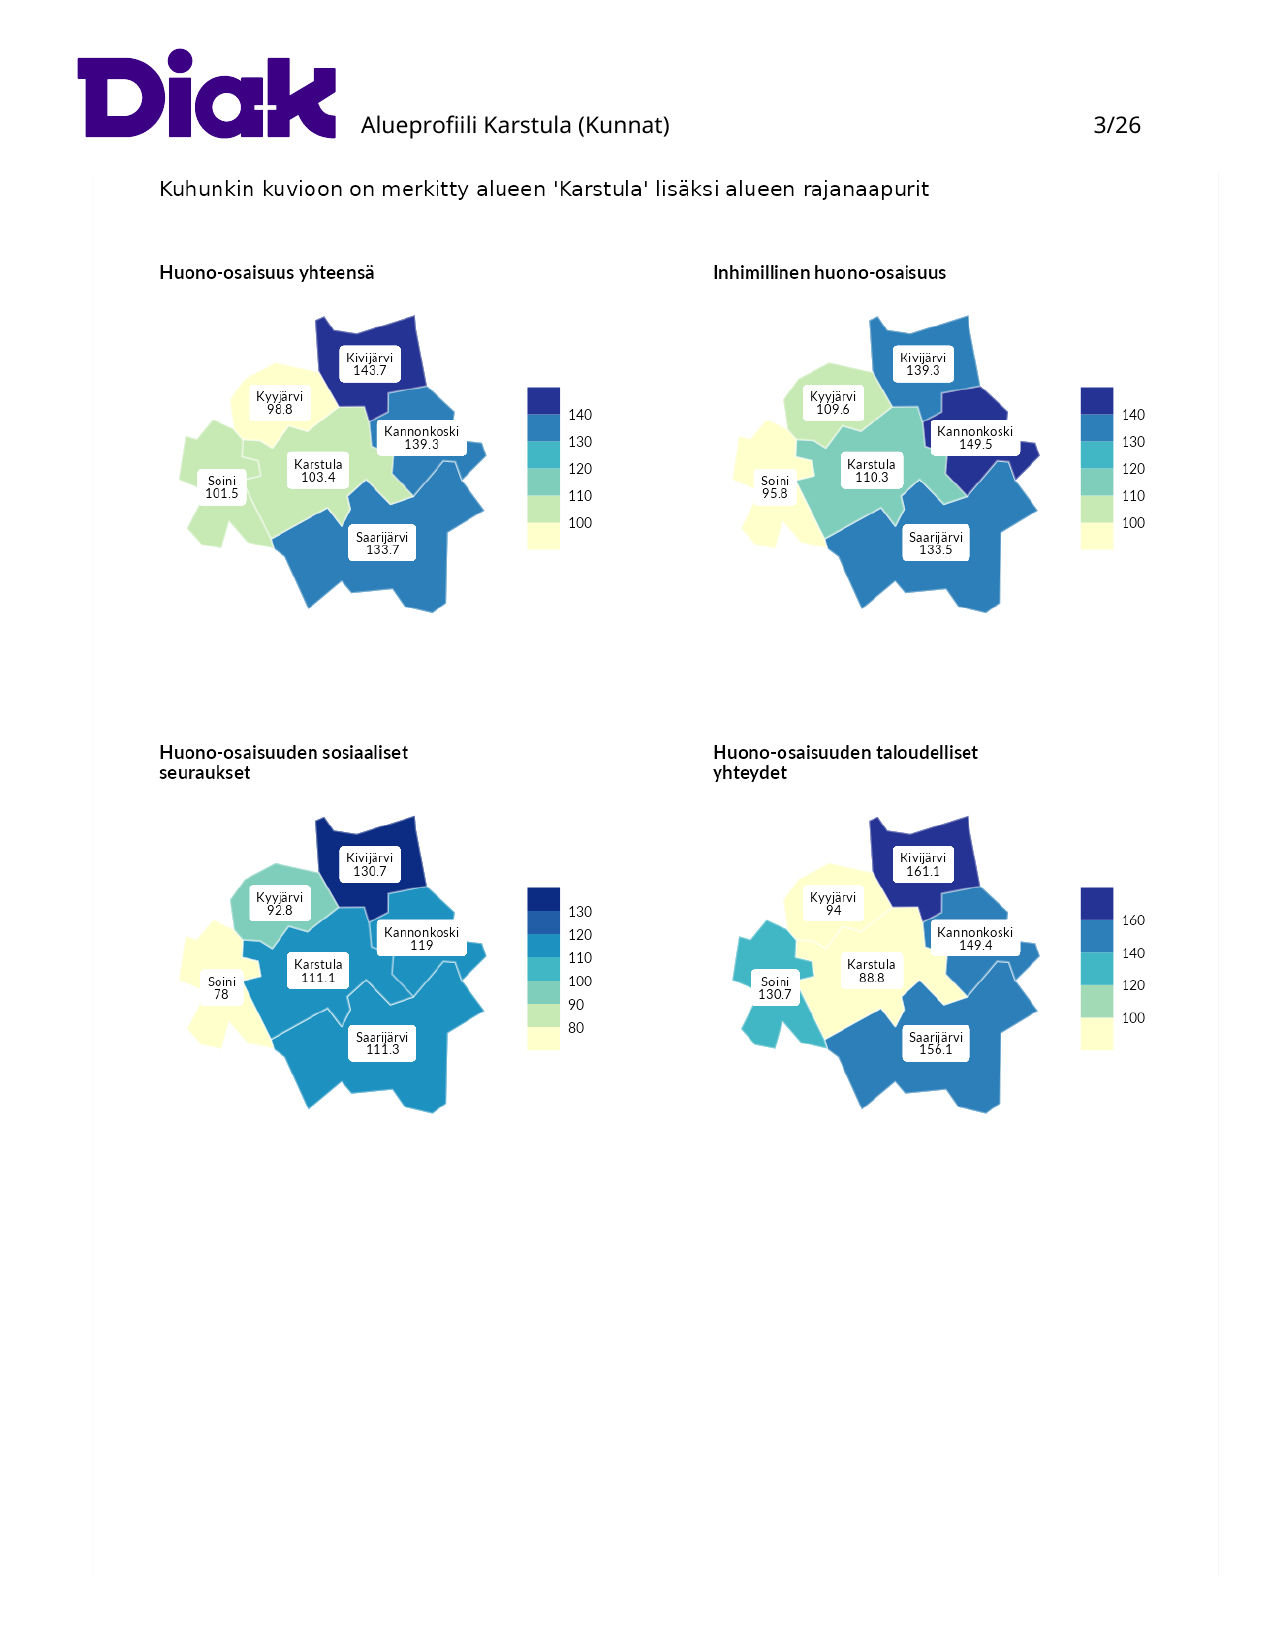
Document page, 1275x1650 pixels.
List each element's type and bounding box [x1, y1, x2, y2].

picture [93, 172, 1219, 1576]
